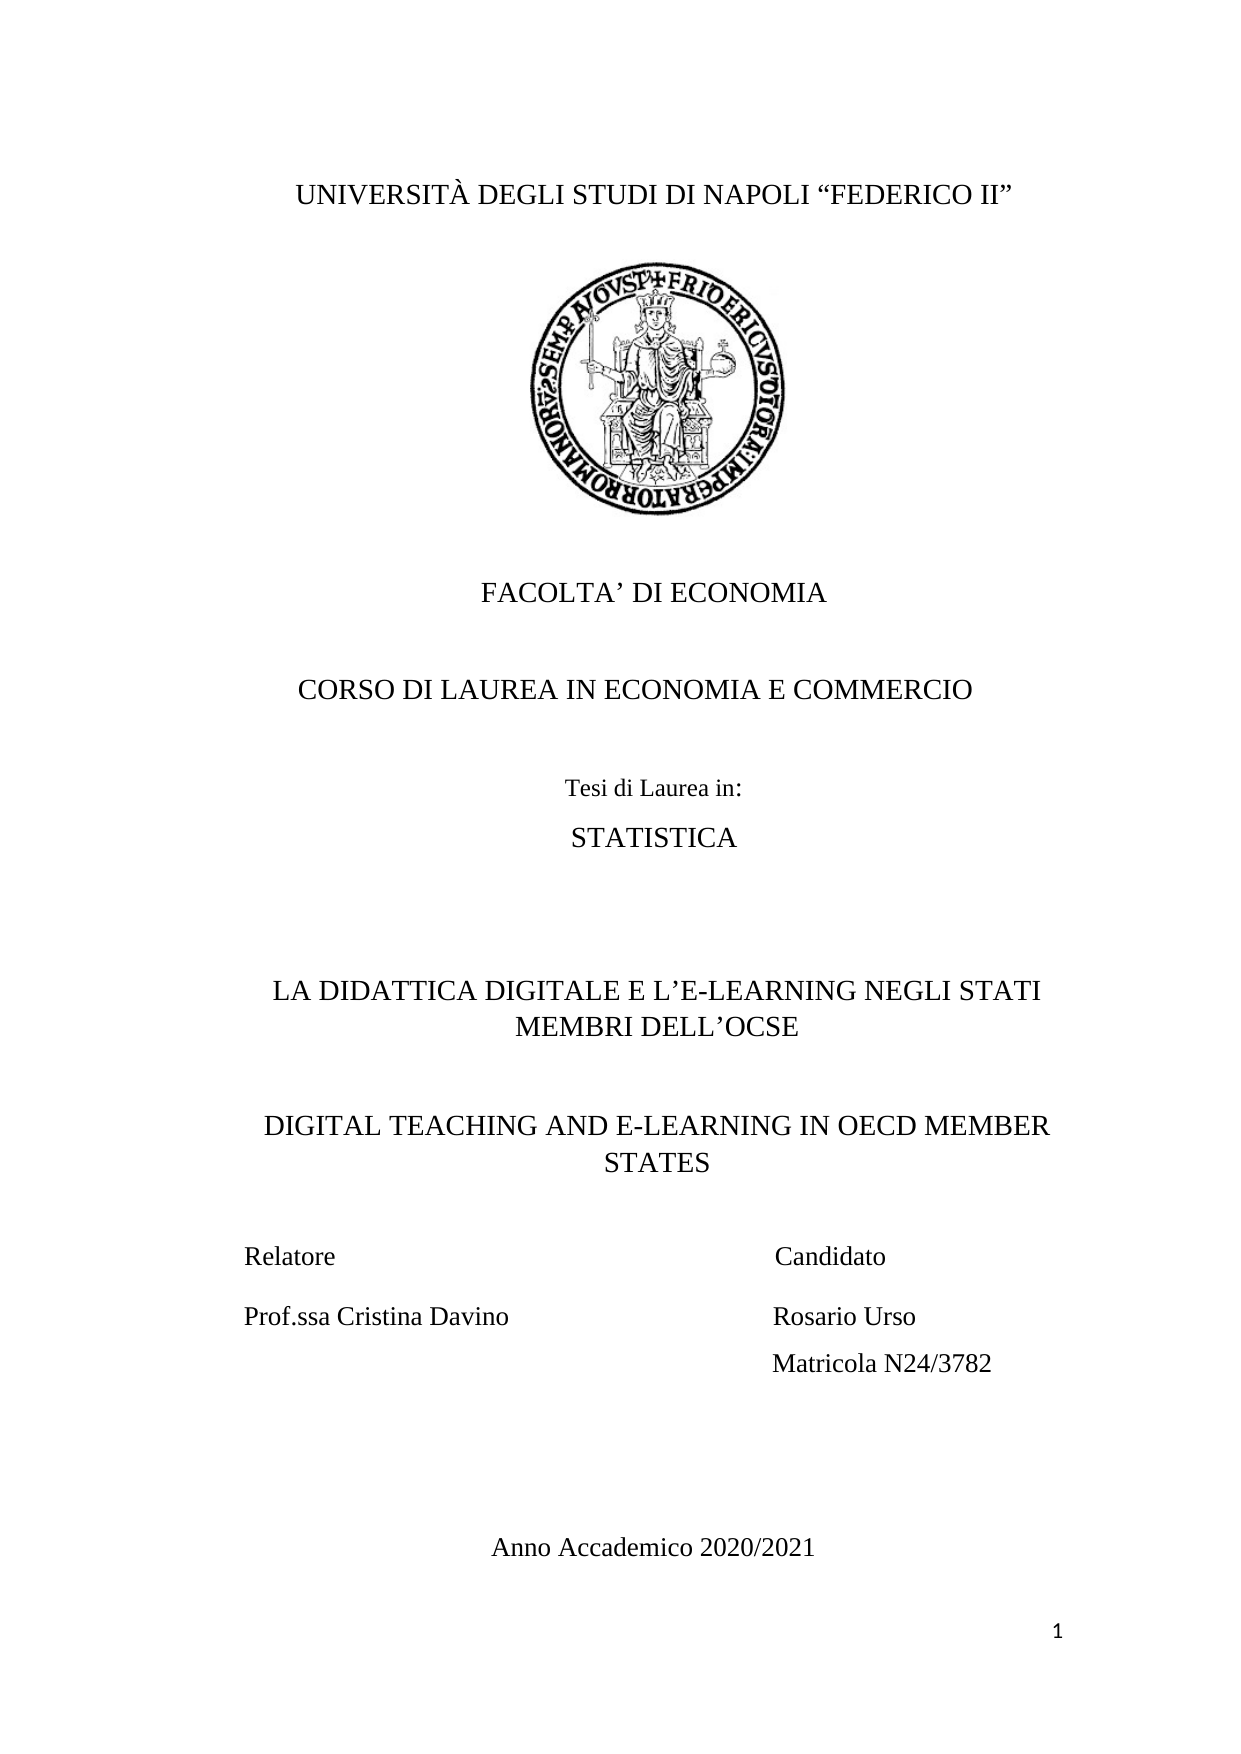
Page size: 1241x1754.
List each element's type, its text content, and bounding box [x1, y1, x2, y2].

text Relatore Candidato [243, 1240, 1063, 1271]
text FACOLTA’ DI ECONOMIA [245, 575, 1063, 609]
text LA DIDATTICA DIGITALE E L’E-LEARNING NEGLI STATI MEMBRI DELL’OCSE [251, 973, 1063, 1042]
text UNIVERSITÀ DEGLI STUDI DI NAPOLI “FEDERICO II” [245, 177, 1063, 211]
text CORSO DI LAUREA IN ECONOMIA E COMMERCIO [245, 672, 1026, 706]
picture [529, 259, 788, 518]
text STATISTICA [245, 820, 1063, 853]
text Prof.ssa Cristina Davino Rosario Urso [244, 1300, 1063, 1331]
text Tesi di Laurea in: [244, 771, 1063, 802]
text DIGITAL TEACHING AND E-LEARNING IN OECD MEMBER STATES [251, 1108, 1063, 1178]
text Matricola N24/3782 [244, 1347, 993, 1378]
text Anno Accademico 2020/2021 [243, 1531, 1063, 1562]
